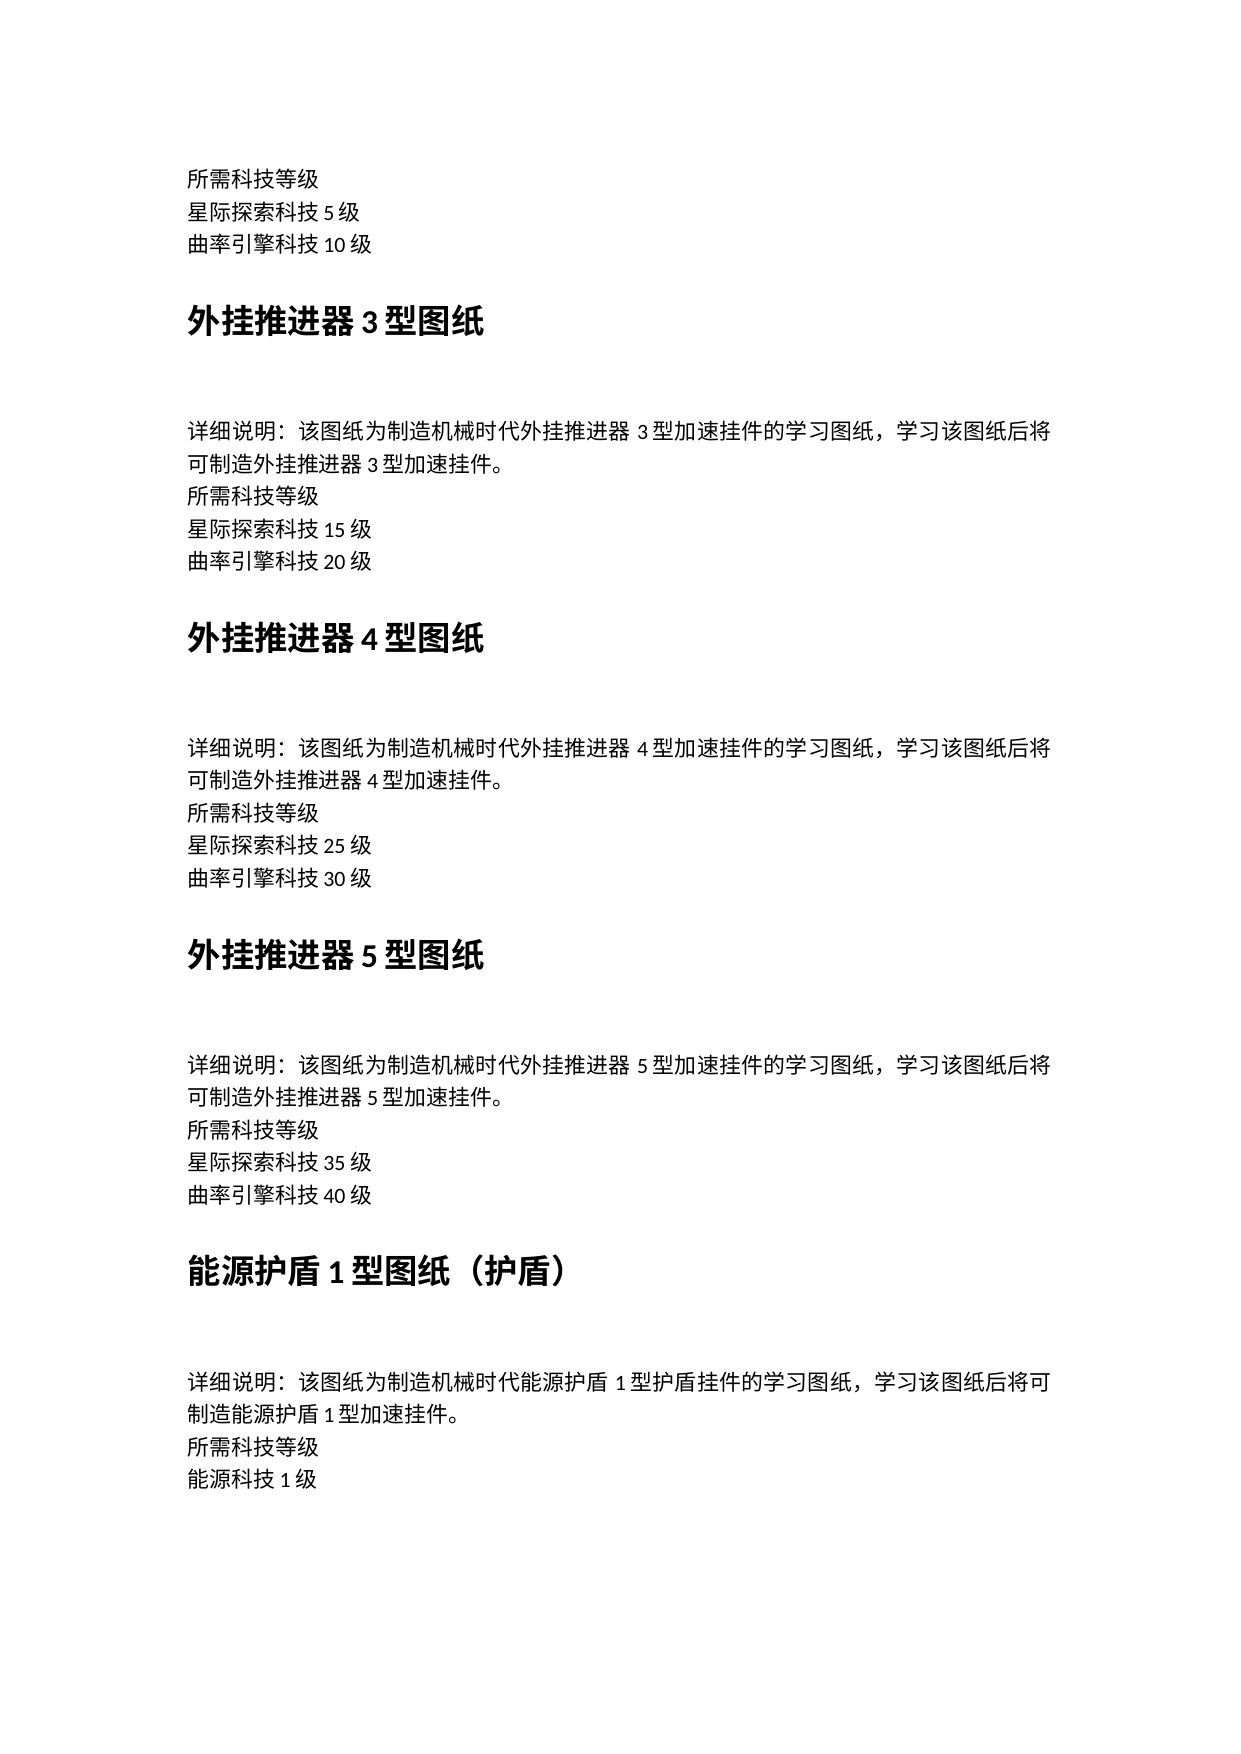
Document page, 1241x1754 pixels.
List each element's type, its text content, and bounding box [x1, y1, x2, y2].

text 所需科技等级 [187, 162, 1053, 194]
text 星际探索科技35级 [187, 1145, 1053, 1177]
text 所需科技等级 [187, 1112, 1053, 1145]
text 曲率引擎科技40级 [187, 1177, 1053, 1210]
subtitle 能源护盾1型图纸（护盾） [187, 1237, 1053, 1302]
text 所需科技等级 [187, 796, 1053, 828]
text 详细说明：该图纸为制造机械时代外挂推进器5型加速挂件的学习图纸，学习该图纸后将可制造外挂推进器5型加速挂件。 [187, 1047, 1053, 1112]
text 曲率引擎科技10级 [187, 227, 1053, 259]
subtitle 外挂推进器3型图纸 [187, 287, 1053, 352]
text 星际探索科技5级 [187, 194, 1053, 227]
text 详细说明：该图纸为制造机械时代外挂推进器3型加速挂件的学习图纸，学习该图纸后将可制造外挂推进器3型加速挂件。 [187, 414, 1053, 479]
subtitle 外挂推进器4型图纸 [187, 603, 1053, 668]
text 星际探索科技25级 [187, 828, 1053, 861]
text 能源科技1级 [187, 1462, 1053, 1494]
text 曲率引擎科技30级 [187, 861, 1053, 893]
text 详细说明：该图纸为制造机械时代能源护盾1型护盾挂件的学习图纸，学习该图纸后将可制造能源护盾1型加速挂件。 [187, 1364, 1053, 1429]
text 星际探索科技15级 [187, 511, 1053, 544]
subtitle 外挂推进器5型图纸 [187, 920, 1053, 985]
text 所需科技等级 [187, 479, 1053, 511]
text 详细说明：该图纸为制造机械时代外挂推进器4型加速挂件的学习图纸，学习该图纸后将可制造外挂推进器4型加速挂件。 [187, 731, 1053, 796]
text 所需科技等级 [187, 1429, 1053, 1462]
text 曲率引擎科技20级 [187, 544, 1053, 576]
